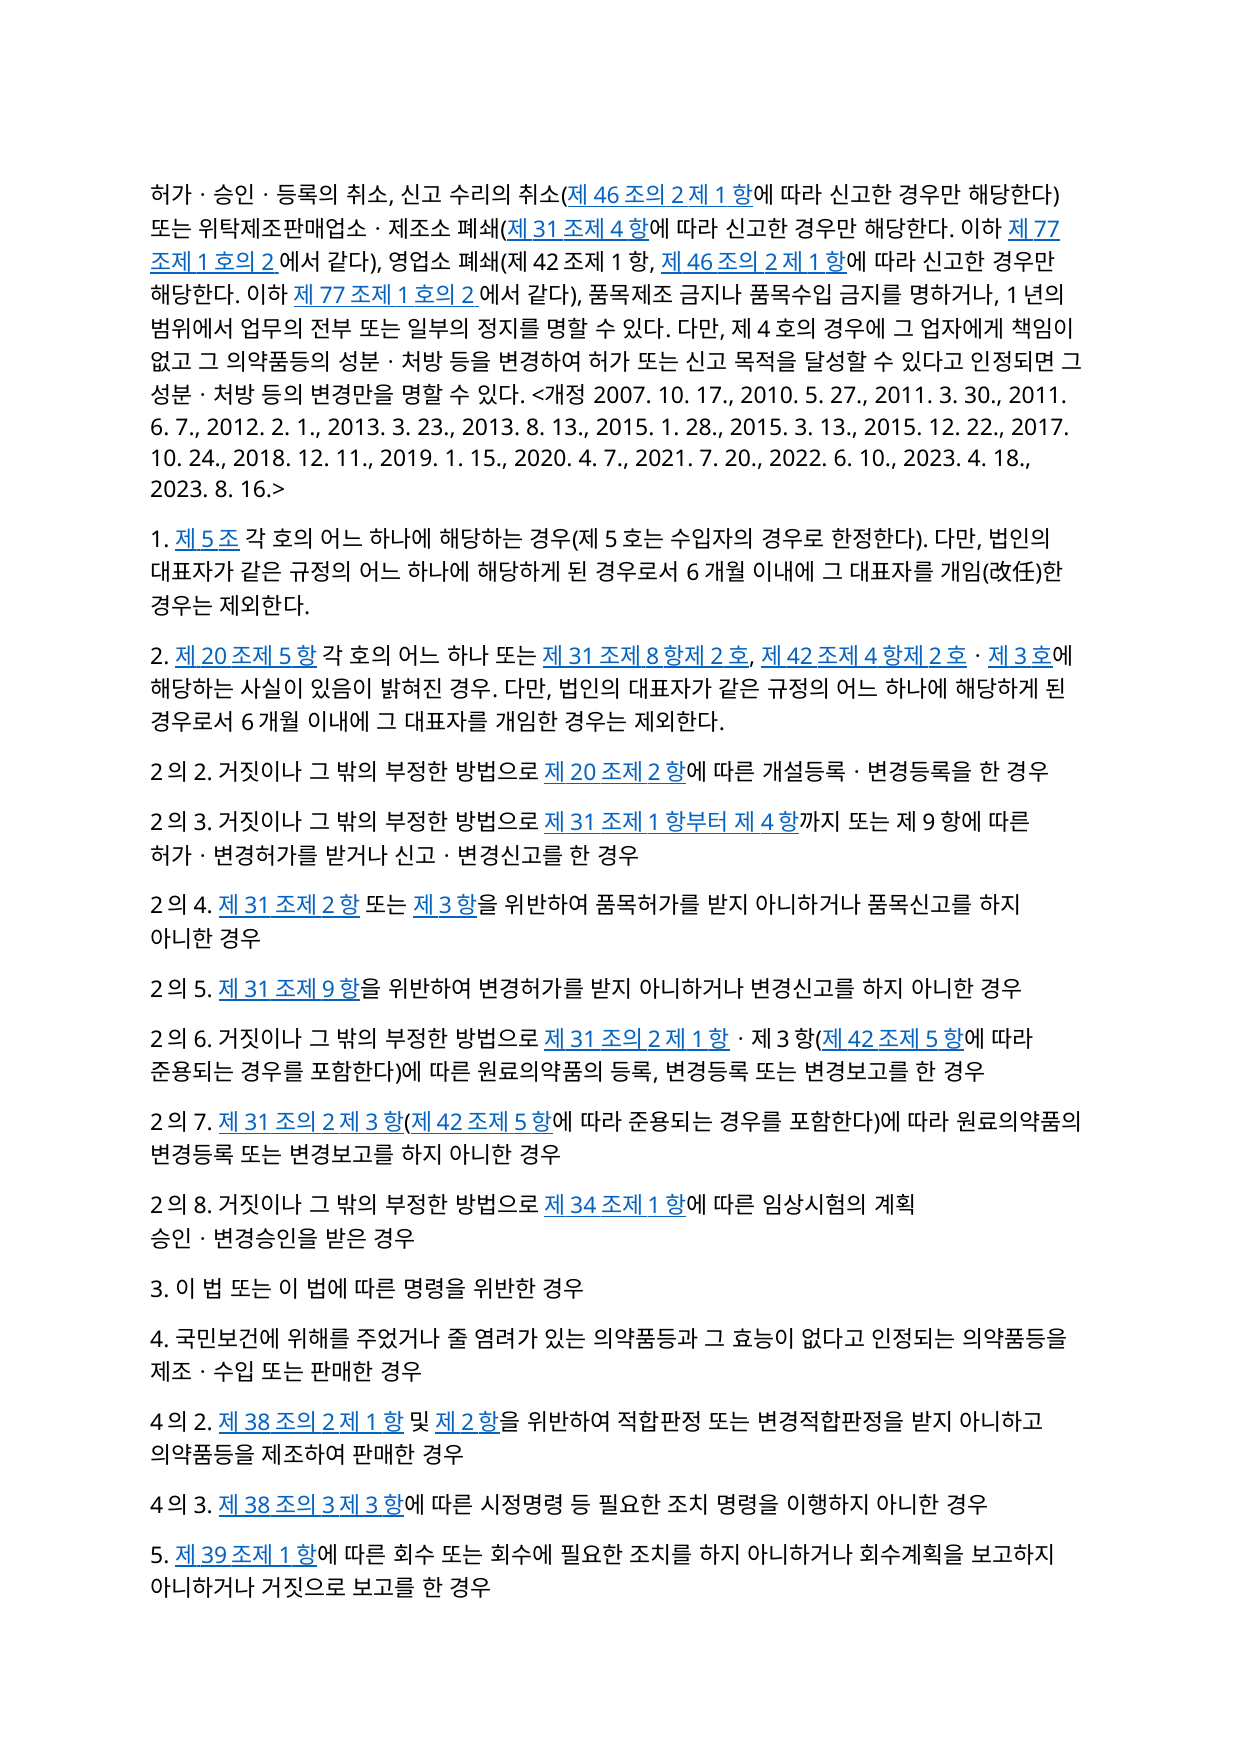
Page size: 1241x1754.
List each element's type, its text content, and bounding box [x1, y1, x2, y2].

text 2의6. 거짓이나 그 밖의 부정한 방법으로 제31조의2제1항ㆍ제3항(제42조제5항에 따라 준용되는 경우를 포함한다)에 따른 원료의약품의 등록, 변경등록 또는 변경보고를 한 경우 [150, 1021, 1090, 1087]
text 5. 제39조제1항에 따른 회수 또는 회수에 필요한 조치를 하지 아니하거나 회수계획을 보고하지 아니하거나 거짓으로 보고를 한 경우 [150, 1537, 1090, 1603]
text 4. 국민보건에 위해를 주었거나 줄 염려가 있는 의약품등과 그 효능이 없다고 인정되는 의약품등을 제조ㆍ수입 또는 판매한 경우 [150, 1320, 1090, 1387]
text 2의5. 제31조제9항을 위반하여 변경허가를 받지 아니하거나 변경신고를 하지 아니한 경우 [150, 971, 1090, 1004]
text 2의2. 거짓이나 그 밖의 부정한 방법으로 제20조제2항에 따른 개설등록ㆍ변경등록을 한 경우 [150, 754, 1090, 787]
text 4의2. 제38조의2제1항 및 제2항을 위반하여 적합판정 또는 변경적합판정을 받지 아니하고 의약품등을 제조하여 판매한 경우 [150, 1404, 1090, 1470]
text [150, 177, 1090, 504]
text 4의3. 제38조의3제3항에 따른 시정명령 등 필요한 조치 명령을 이행하지 아니한 경우 [150, 1487, 1090, 1520]
text 2의8. 거짓이나 그 밖의 부정한 방법으로 제34조제1항에 따른 임상시험의 계획 승인ㆍ변경승인을 받은 경우 [150, 1187, 1090, 1254]
text 1. 제5조 각 호의 어느 하나에 해당하는 경우(제5호는 수입자의 경우로 한정한다). 다만, 법인의 대표자가 같은 규정의 어느 하나에 해당하게 된 경우로서 6개월 이내에 그 대표자를 개임(改任)한 경우는 제외한다. [150, 521, 1090, 621]
text 2. 제20조제5항 각 호의 어느 하나 또는 제31조제8항제2호, 제42조제4항제2호ㆍ제3호에 해당하는 사실이 있음이 밝혀진 경우. 다만, 법인의 대표자가 같은 규정의 어느 하나에 해당하게 된 경우로서 6개월 이내에 그 대표자를 개임한 경우는 제외한다. [150, 637, 1090, 737]
text 2의7. 제31조의2제3항(제42조제5항에 따라 준용되는 경우를 포함한다)에 따라 원료의약품의 변경등록 또는 변경보고를 하지 아니한 경우 [150, 1104, 1090, 1171]
text 3. 이 법 또는 이 법에 따른 명령을 위반한 경우 [150, 1270, 1090, 1304]
text 2의4. 제31조제2항 또는 제3항을 위반하여 품목허가를 받지 아니하거나 품목신고를 하지 아니한 경우 [150, 887, 1090, 954]
text 2의3. 거짓이나 그 밖의 부정한 방법으로 제31조제1항부터 제4항까지 또는 제9항에 따른 허가ㆍ변경허가를 받거나 신고ㆍ변경신고를 한 경우 [150, 804, 1090, 871]
